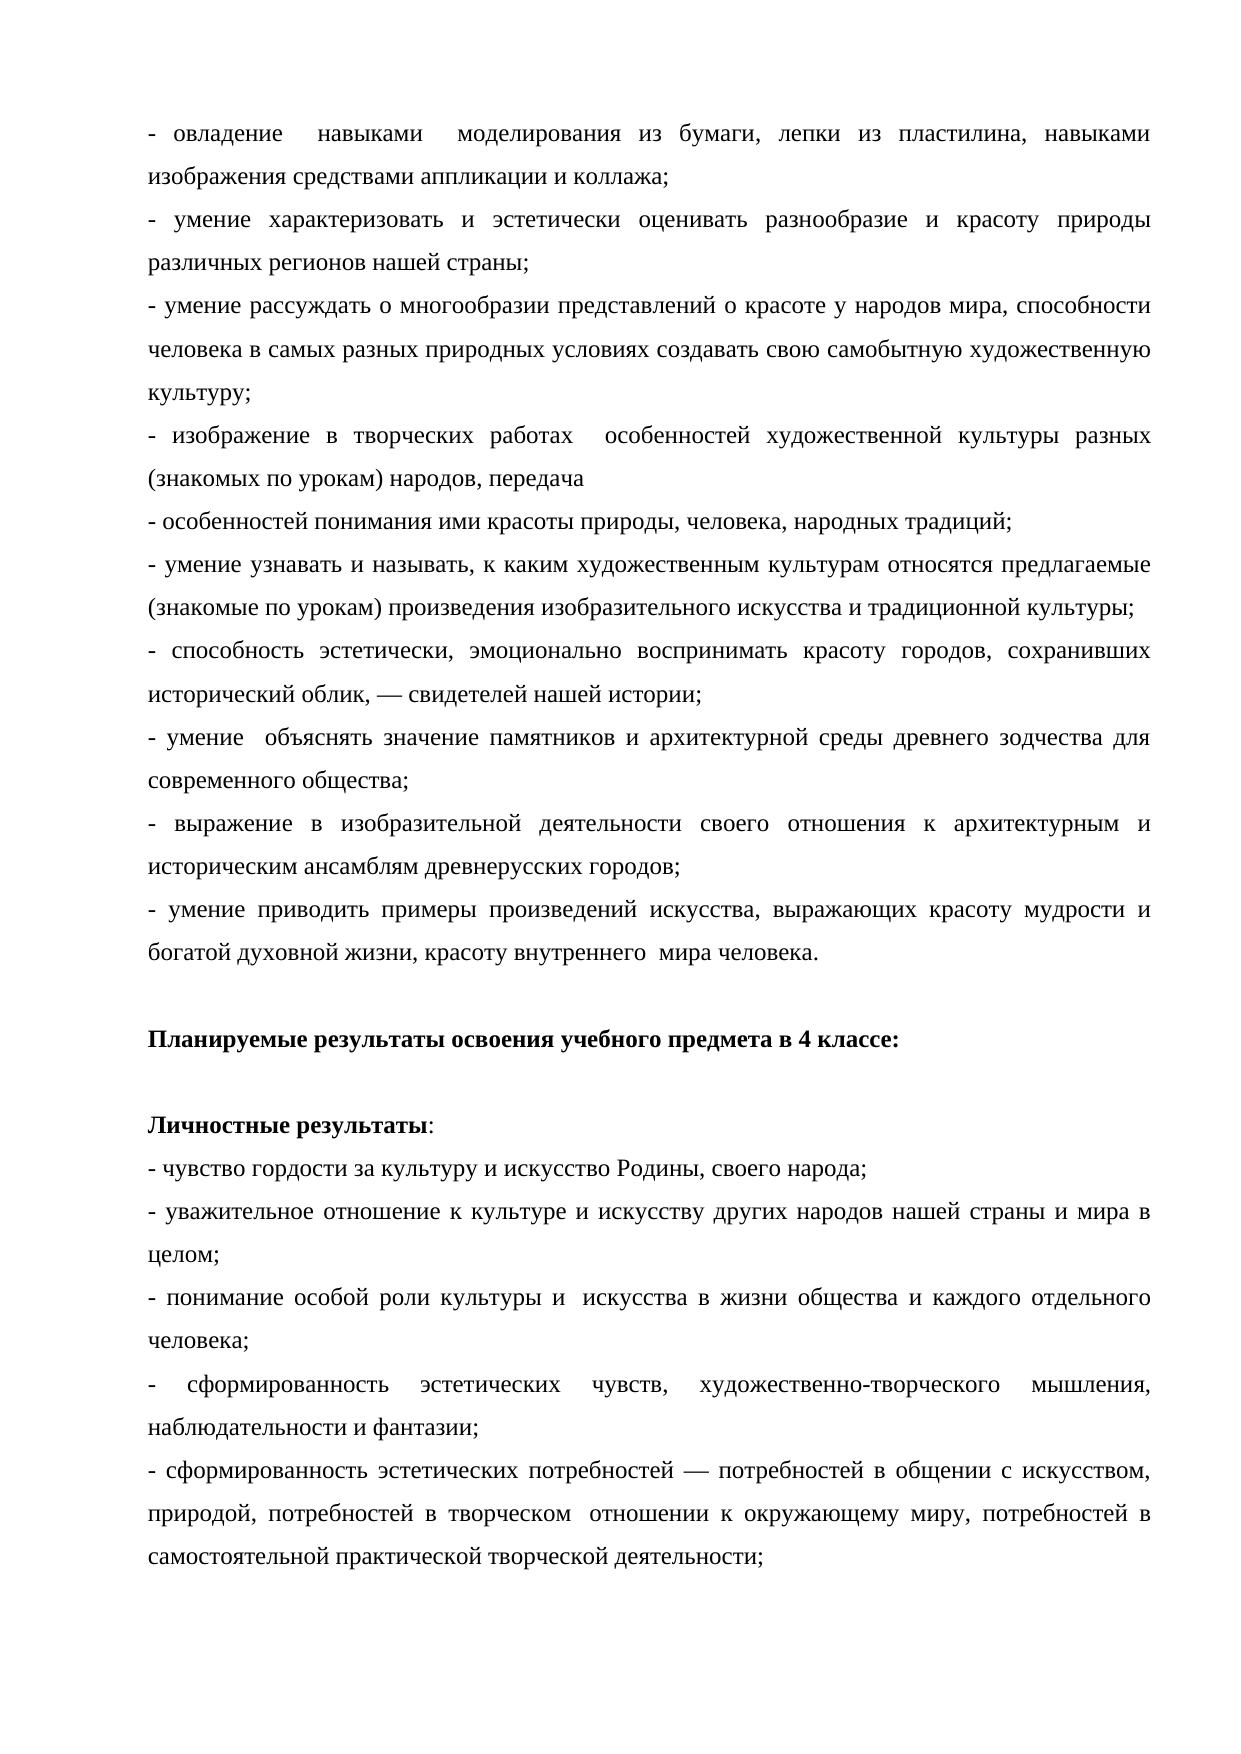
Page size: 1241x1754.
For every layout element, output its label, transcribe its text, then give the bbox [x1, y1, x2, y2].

text - понимание особой роли культуры и искусства в жизни общества и каждого отдельного человека; [148, 1282, 1152, 1354]
text Планируемые результаты освоения учебного предмета в 4 классе: [148, 1024, 1152, 1052]
text - умение узнавать и называть, к каким художественным культурам относятся предлагаемые (знакомые по урокам) произведения изобразительного искусства и традиционной культуры; [148, 549, 1152, 621]
text - уважительное отношение к культуре и искусству других народов нашей страны и мира в целом; [148, 1196, 1152, 1268]
text - умение рассуждать о многообразии представлений о красоте у народов мира, способности человека в самых разных природных условиях создавать свою самобытную художественную культуру; [148, 291, 1152, 406]
text - умение объяснять значение памятников и архитектурной среды древнего зодчества для современного общества; [148, 722, 1152, 794]
text - умение приводить примеры произведений искусства, выражающих красоту мудрости и богатой духовной жизни, красоту внутреннего мира человека. [148, 894, 1152, 966]
text - умение характеризовать и эстетически оценивать разнообразие и красоту природы различных регионов нашей страны; [148, 204, 1152, 276]
text - сформированность эстетических чувств, художественно-творческого мышления, наблюдательности и фантазии; [148, 1369, 1152, 1441]
text - способность эстетически, эмоционально воспринимать красоту городов, сохранивших исторический облик, — свидетелей нашей истории; [148, 636, 1152, 707]
text - изображение в творческих работах особенностей художественной культуры разных (знакомых по урокам) народов, передача [148, 420, 1152, 492]
text - сформированность эстетических потребностей — потребностей в общении с искусством, природой, потребностей в творческом отношении к окружающему миру, потребностей в самостоятельной практической творческой деятельности; [148, 1455, 1152, 1570]
text - выражение в изобразительной деятельности своего отношения к архитектурным и историческим ансамблям древнерусских городов; [148, 808, 1152, 880]
text - особенностей понимания ими красоты природы, человека, народных традиций; [148, 506, 1152, 535]
text - овладение навыками моделирования из бумаги, лепки из пластилина, навыками изображения средствами аппликации и коллажа; [148, 118, 1152, 190]
text - чувство гордости за культуру и искусство Родины, своего народа; [148, 1153, 1152, 1182]
text Личностные результаты: [148, 1110, 1152, 1139]
